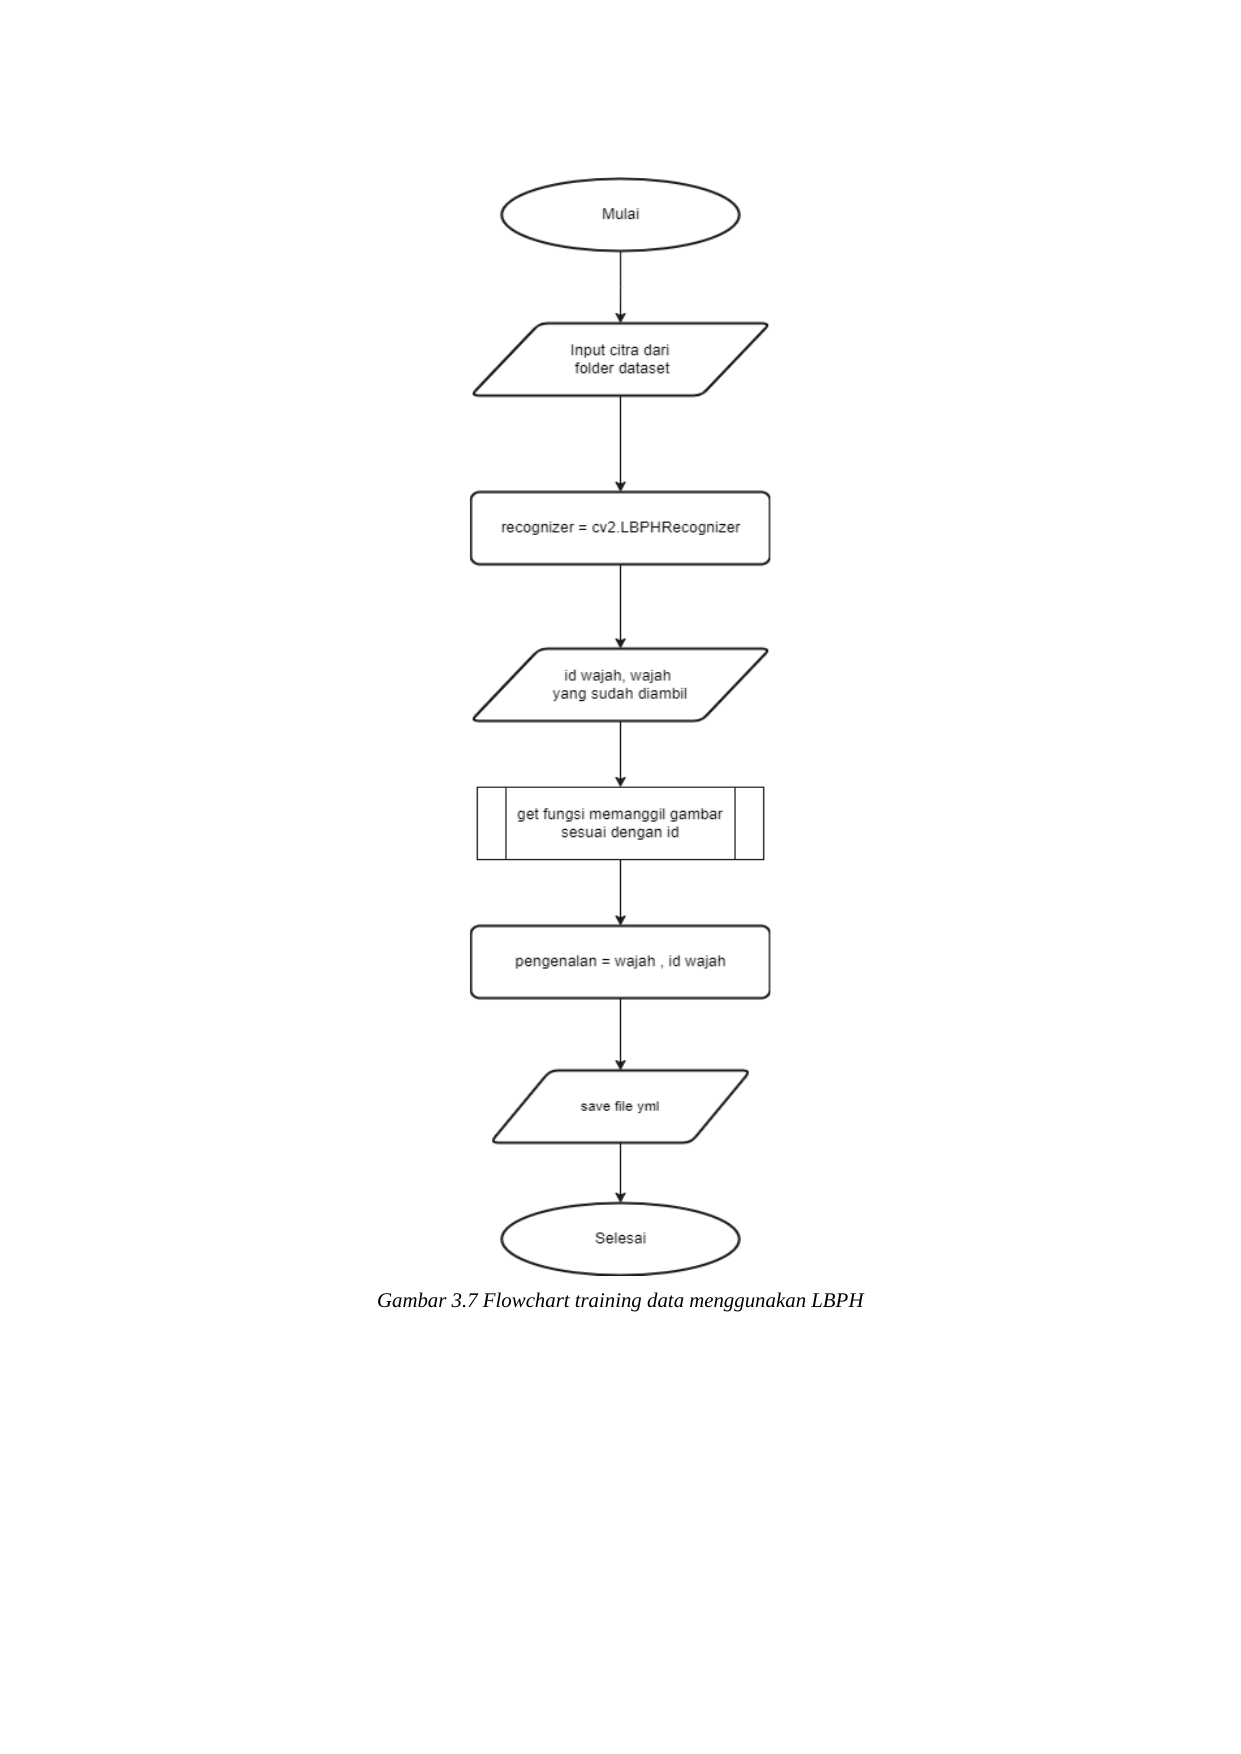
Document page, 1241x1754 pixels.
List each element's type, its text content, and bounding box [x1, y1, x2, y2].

picture [469, 177, 771, 1276]
text Gambar 3.7 Flowchart training data menggunakan LBPH [177, 1288, 1063, 1312]
